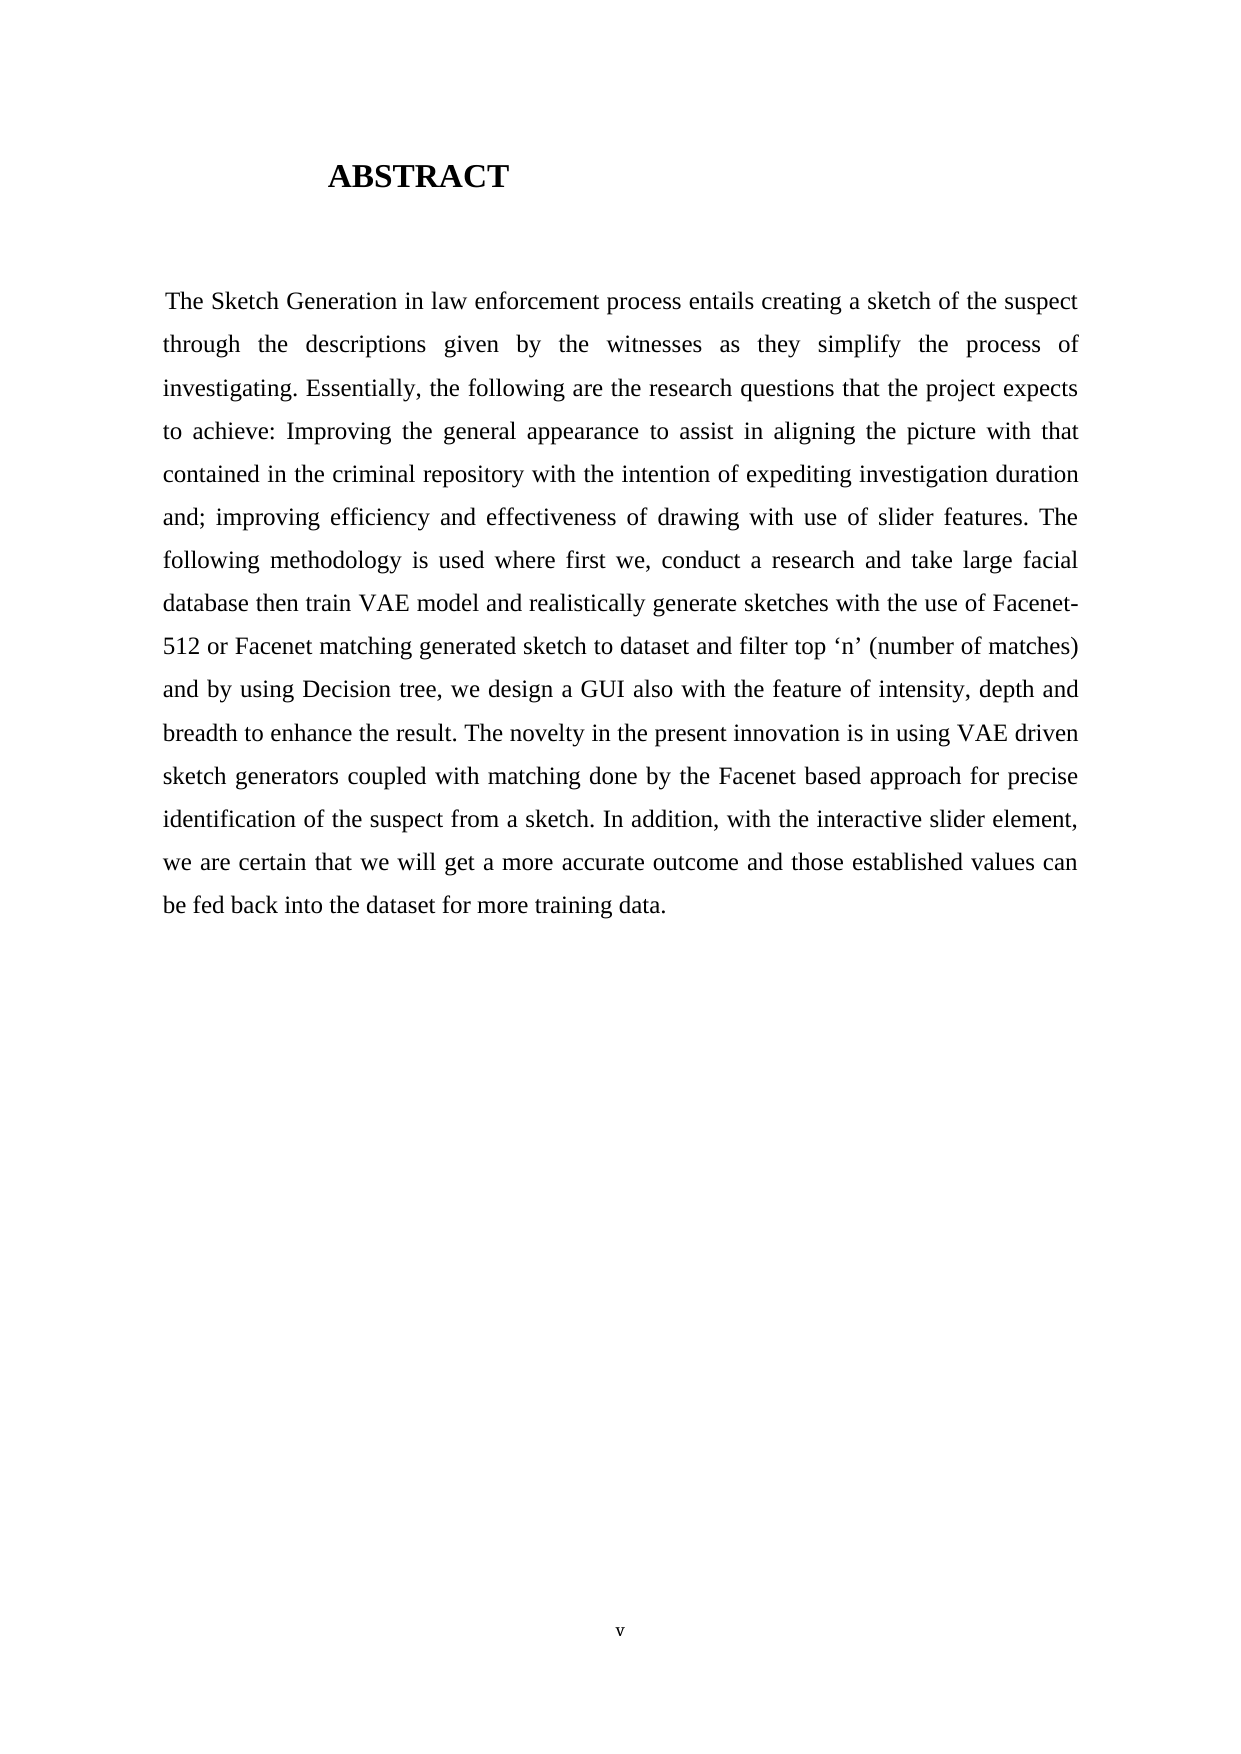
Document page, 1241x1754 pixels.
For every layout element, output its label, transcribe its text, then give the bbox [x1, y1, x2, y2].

text The Sketch Generation in law enforcement process entails creating a sketch of the suspect through the descriptions given by the witnesses as they simplify the process of investigating. Essentially, the following are the research questions that the project expects to achieve: Improving the general appearance to assist in aligning the picture with that contained in the criminal repository with the intention of expediting investigation duration and; improving efficiency and effectiveness of drawing with use of slider features. The following methodology is used where first we, conduct a research and take large facial database then train VAE model and realistically generate sketches with the use of Facenet-512 or Facenet matching generated sketch to dataset and filter top ‘n’ (number of matches) and by using Decision tree, we design a GUI also with the feature of intensity, depth and breadth to enhance the result. The novelty in the present innovation is in using VAE driven sketch generators coupled with matching done by the Facenet based approach for precise identification of the suspect from a sketch. In addition, with the interactive slider element, we are certain that we will get a more accurate outcome and those established values can be fed back into the dataset for more training data. [163, 286, 1080, 919]
subtitle ABSTRACT [150, 156, 687, 194]
